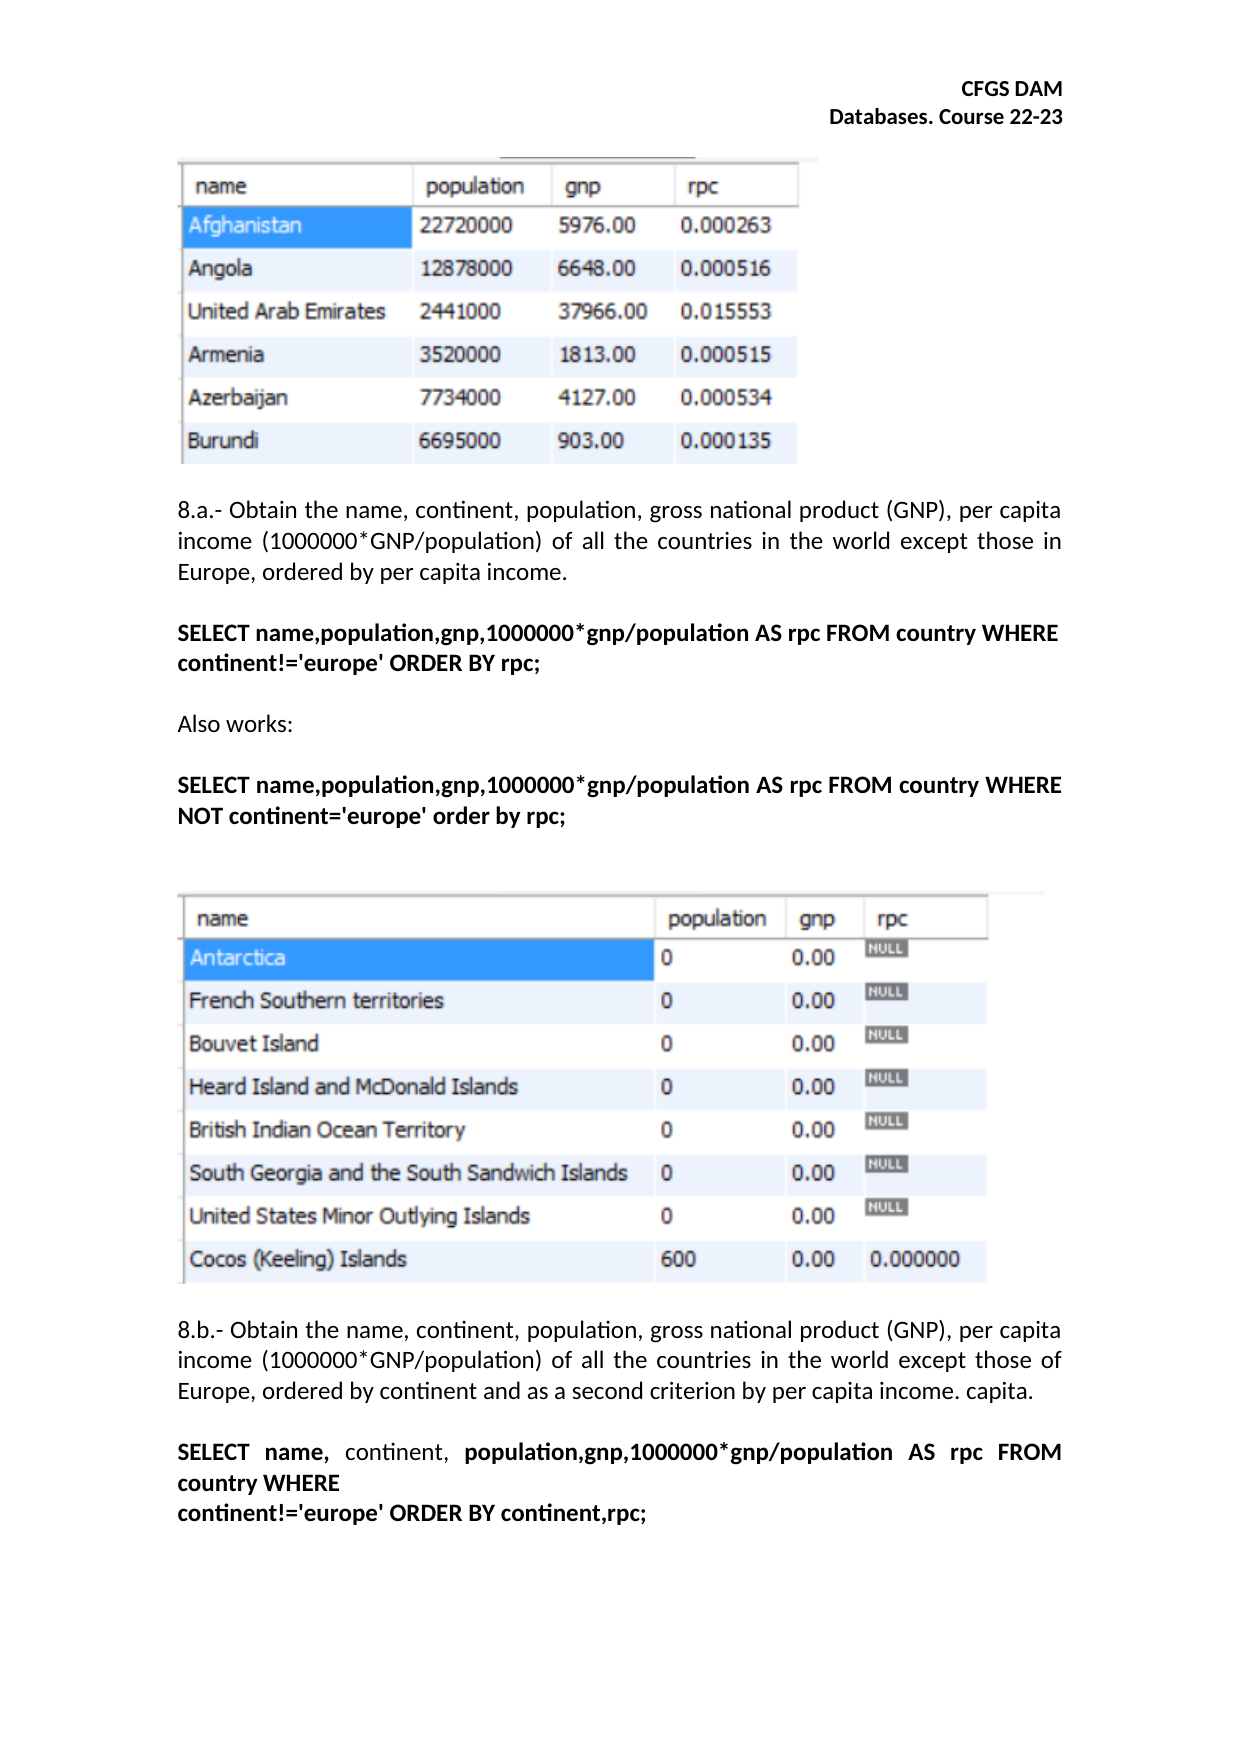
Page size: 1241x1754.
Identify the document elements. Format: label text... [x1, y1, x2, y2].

picture [177, 891, 1045, 1284]
text SELECT name,population,gnp,1000000*gnp/population AS rpc FROM country WHERE [177, 617, 1063, 647]
text continent!='europe' ORDER BY continent,rpc; [177, 1497, 1063, 1528]
text 8.a.- Obtain the name, continent, population, gross national product (GNP), per capita income (1000000*GNP/population) of all the countries in the world except those in Europe, ordered by per capita income. [177, 494, 1063, 586]
text SELECT name,population,gnp,1000000*gnp/population AS rpc FROM country WHERE NOT continent='europe' order by rpc; [177, 769, 1063, 830]
text 8.b.- Obtain the name, continent, population, gross national product (GNP), per capita income (1000000*GNP/population) of all the countries in the world except those of Europe, ordered by continent and as a second criterion by per capita income. capita. [177, 1314, 1063, 1406]
text continent!='europe' ORDER BY rpc; [177, 647, 1063, 678]
text Also works: [177, 708, 1063, 739]
picture [177, 157, 818, 464]
text SELECT name, continent, population,gnp,1000000*gnp/population AS rpc FROM country WHERE [177, 1436, 1063, 1497]
